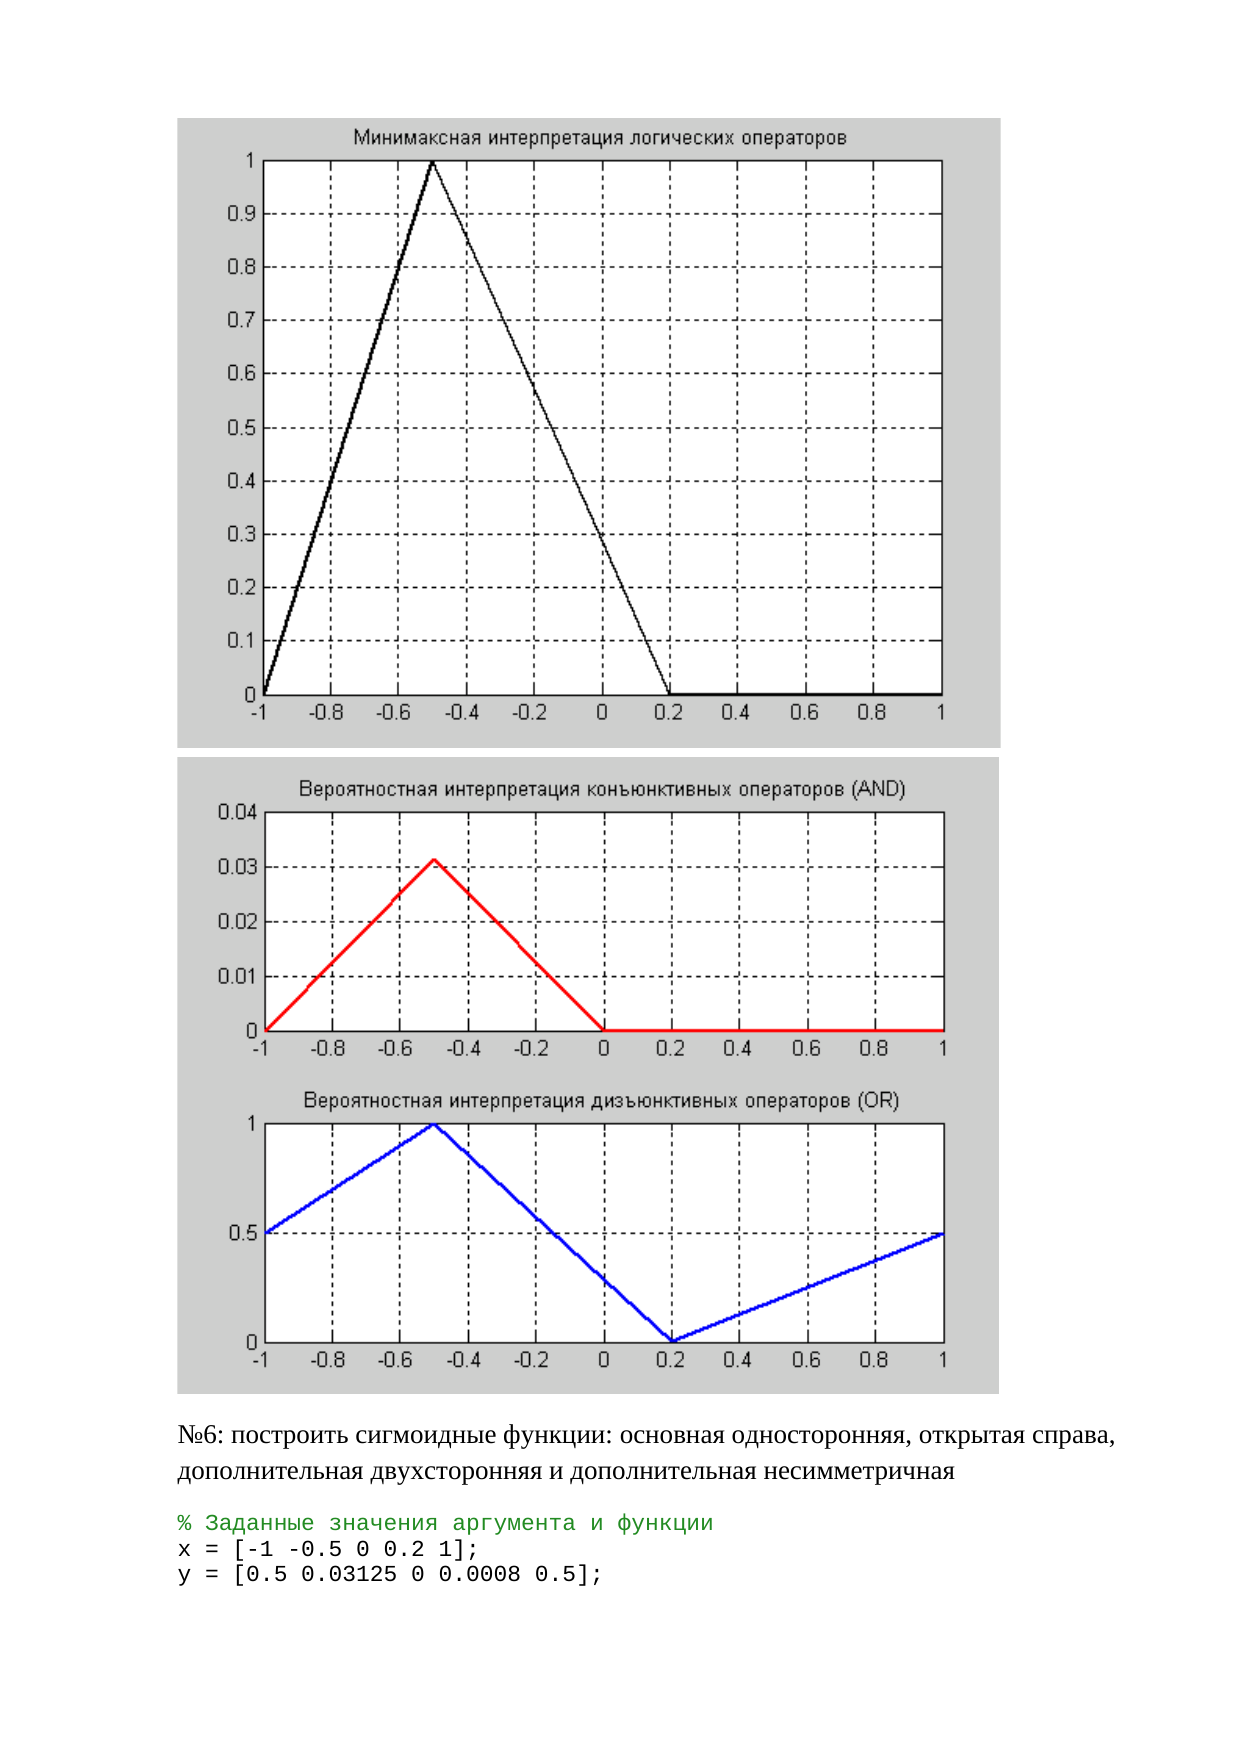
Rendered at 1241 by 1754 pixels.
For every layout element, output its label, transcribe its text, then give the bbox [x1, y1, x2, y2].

text y = [0.5 0.03125 0 0.0008 0.5]; [177, 1563, 1152, 1589]
text % Заданные значения аргумента и функции [177, 1511, 1152, 1537]
text №6: построить сигмоидные функции: основная односторонняя, открытая справа, дополнительная двухсторонняя и дополнительная несимметричная [177, 1419, 1152, 1486]
picture [177, 757, 999, 1394]
picture [177, 118, 1001, 748]
text x = [-1 -0.5 0 0.2 1]; [177, 1537, 1152, 1563]
